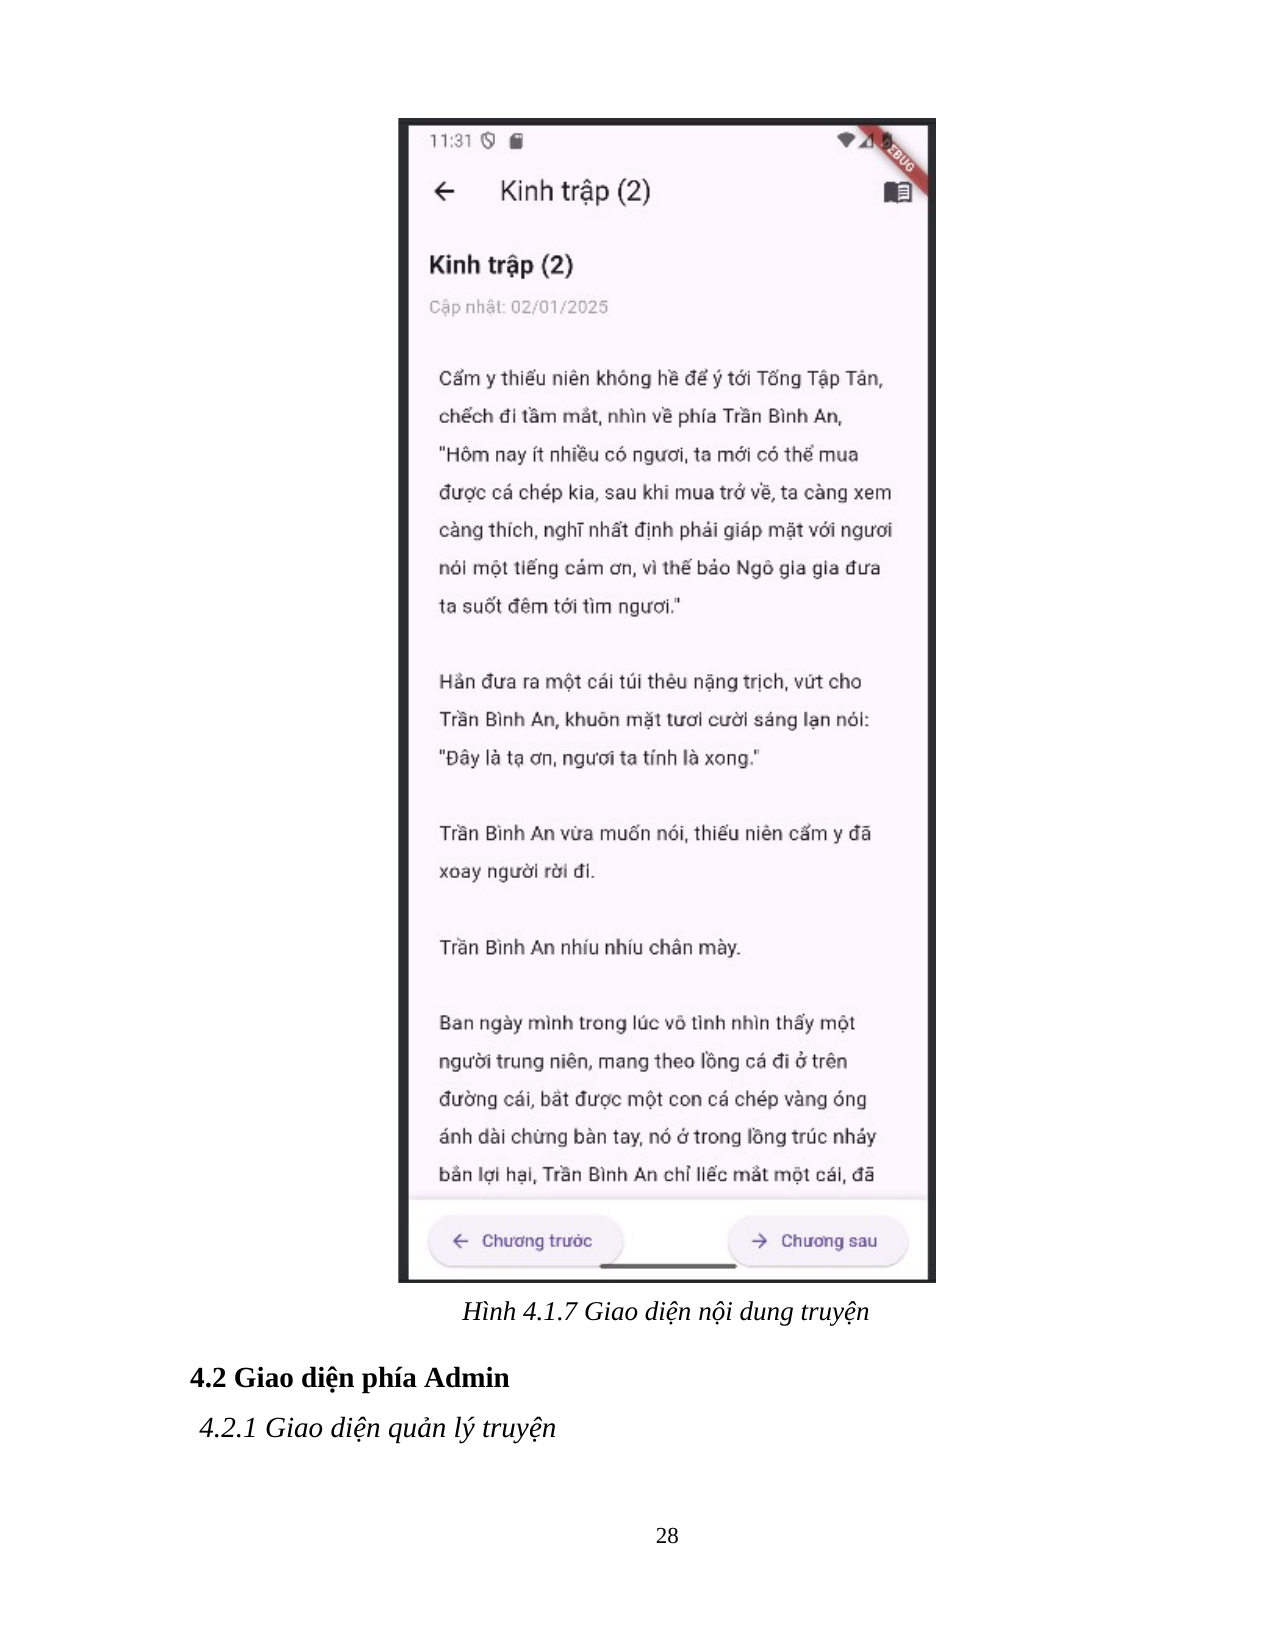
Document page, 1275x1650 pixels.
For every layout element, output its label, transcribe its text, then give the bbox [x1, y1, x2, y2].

subtitle 4.2 Giao diện phía Admin [190, 1360, 1157, 1394]
text Hình 4.1.7 Giao diện nội dung truyện [177, 1295, 1157, 1326]
subtitle 4.2.1 Giao diện quản lý truyện [199, 1411, 1157, 1444]
picture [398, 118, 936, 1283]
